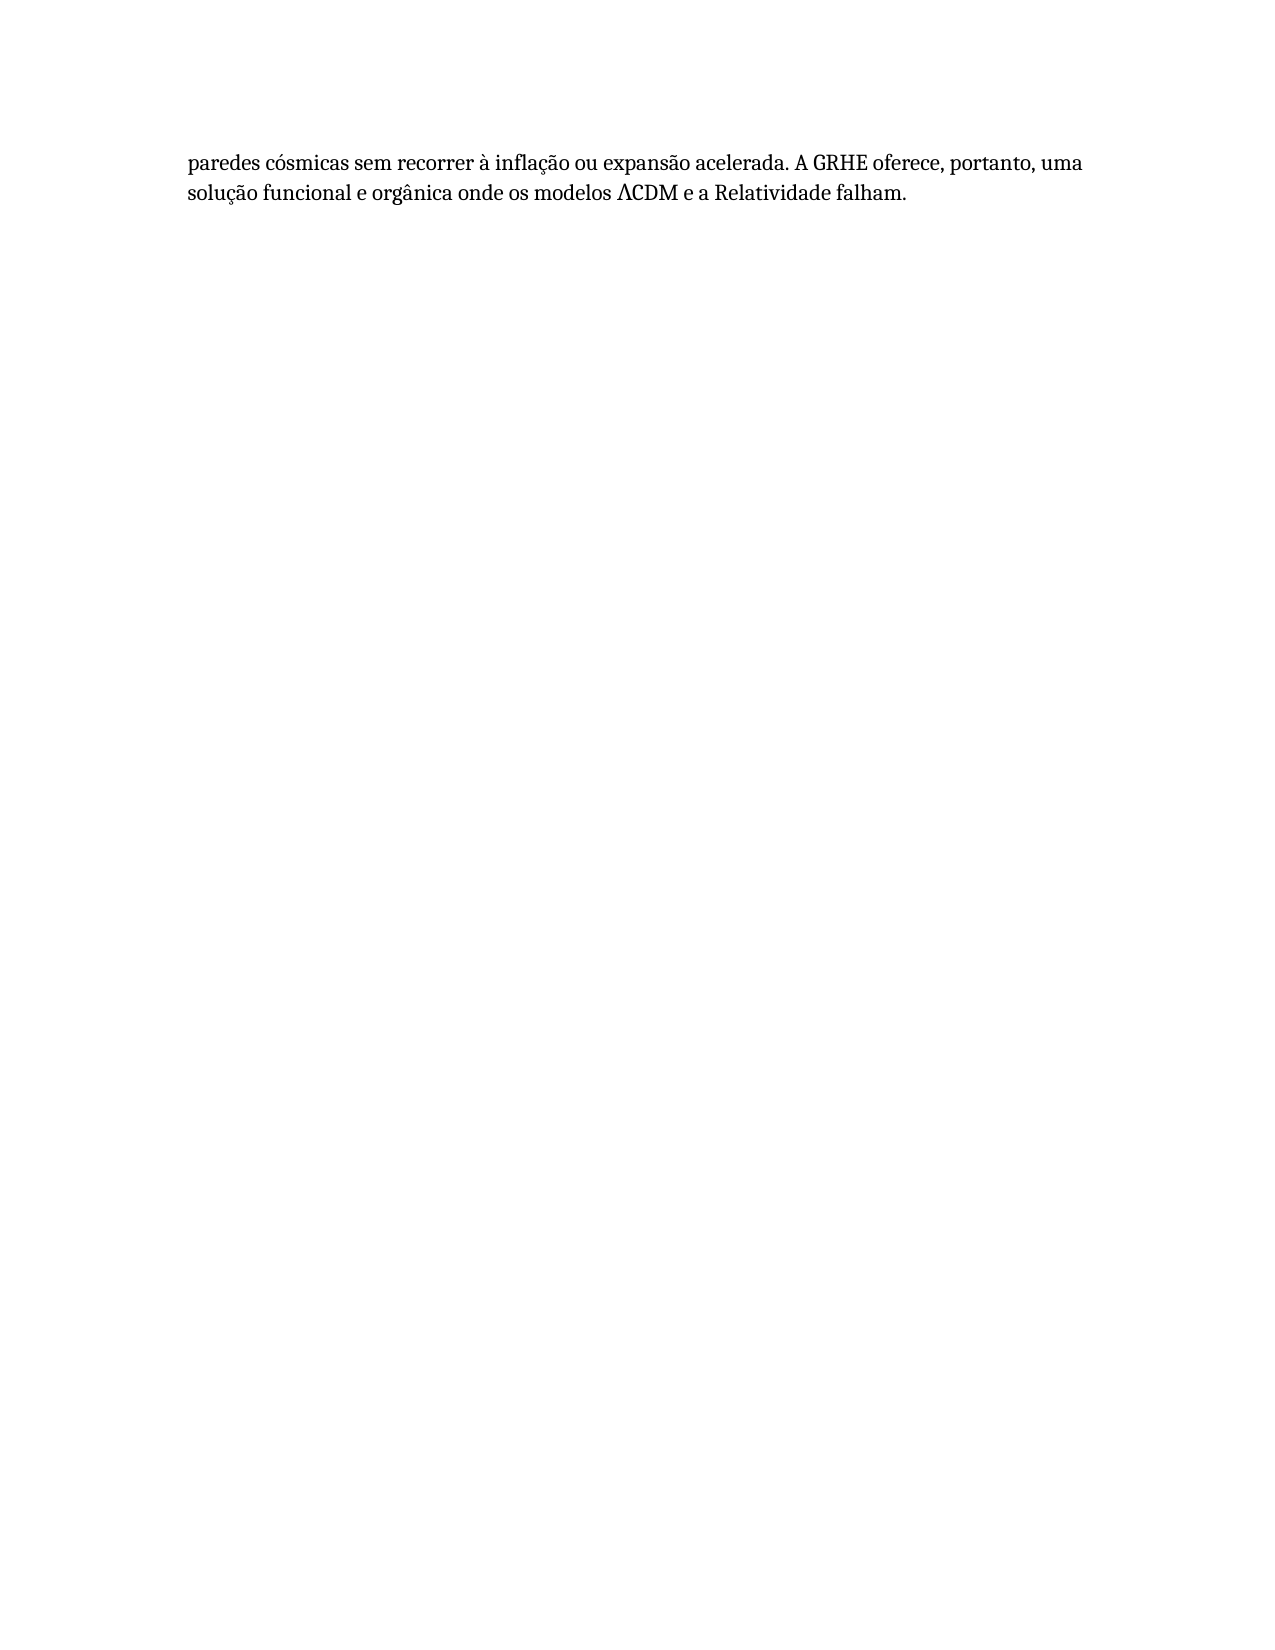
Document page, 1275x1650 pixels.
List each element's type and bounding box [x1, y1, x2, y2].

text [187, 150, 1087, 207]
